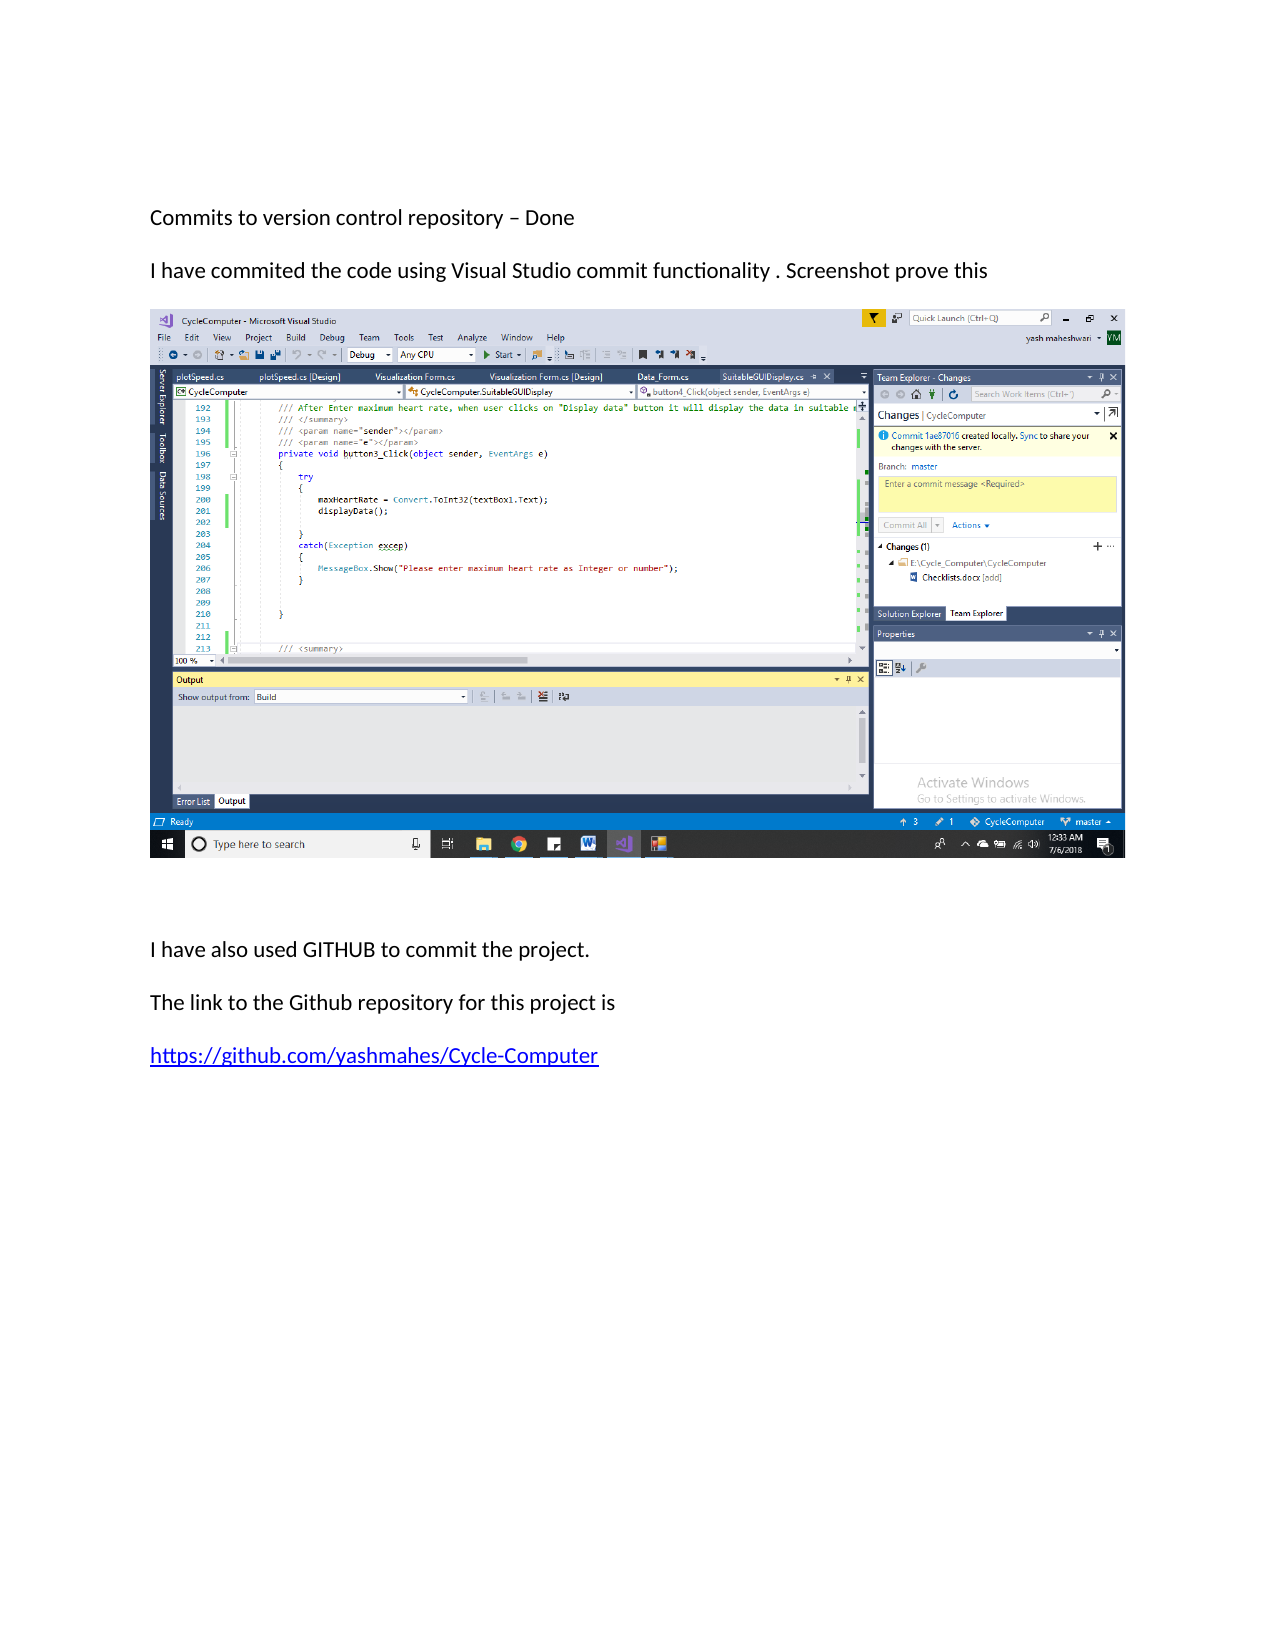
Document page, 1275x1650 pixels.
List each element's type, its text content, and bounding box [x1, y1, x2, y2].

text I have commited the code using Visual Studio commit functionality . Screenshot prove this [150, 256, 1125, 284]
picture [150, 309, 1125, 858]
text I have also used GITHUB to commit the project. [150, 935, 1125, 963]
text https://github.com/yashmahes/Cycle-Computer [150, 1041, 1125, 1069]
text Commits to version control repository – Done [150, 203, 1125, 231]
text The link to the Github repository for this project is [150, 988, 1125, 1016]
